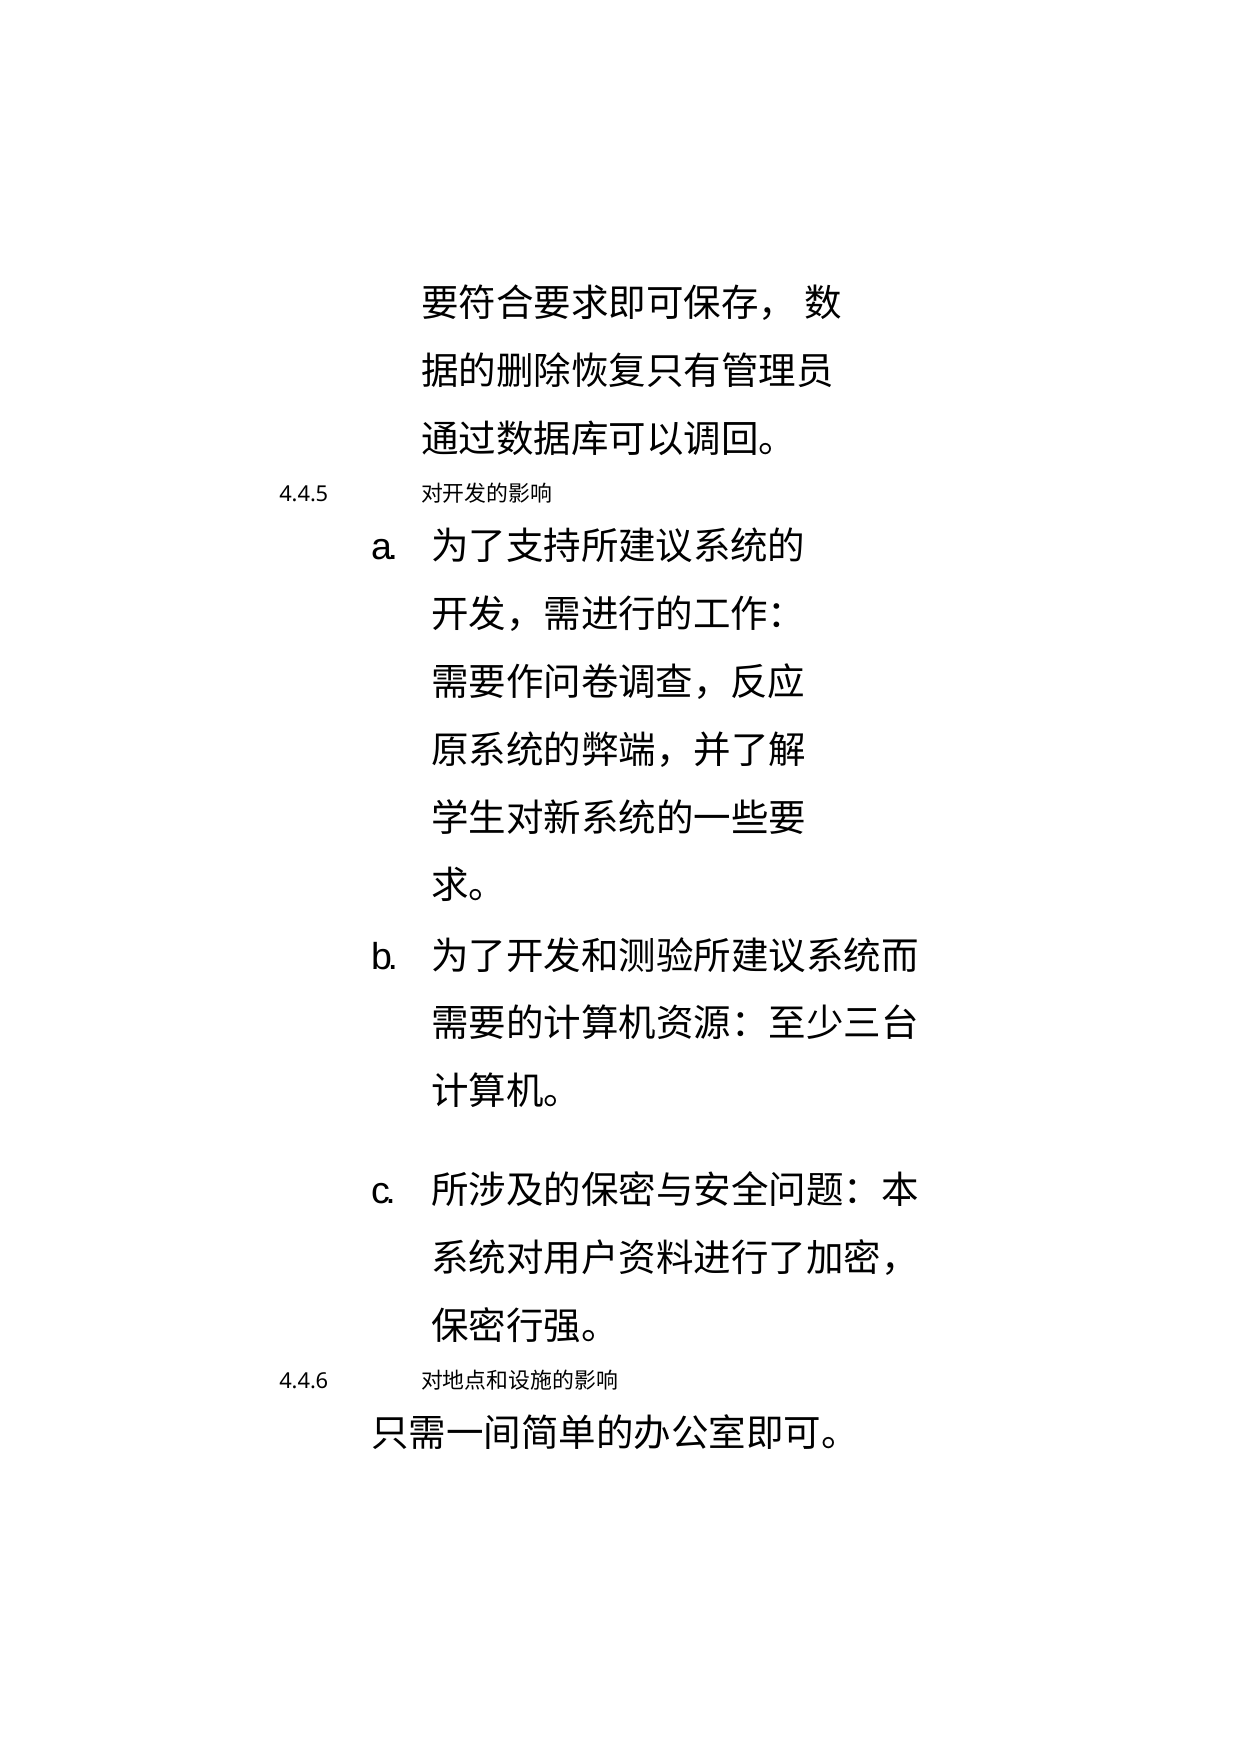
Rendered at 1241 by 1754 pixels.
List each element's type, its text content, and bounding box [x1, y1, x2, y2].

subtitle 对地点和设施的影响 [279, 1363, 955, 1395]
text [360, 273, 867, 463]
list 为了支持所建议系统的开发，需进行的工作：需要作问卷调查，反应原系统的弊端，并了解学生对新系统的一些要求。 [371, 516, 842, 909]
list 为了开发和测验所建议系统而需要的计算机资源：至少三台计算机。 [371, 926, 955, 1115]
subtitle 对开发的影响 [279, 476, 955, 508]
text 只需一间简单的办公室即可。 [371, 1403, 955, 1457]
list 所涉及的保密与安全问题：本系统对用户资料进行了加密，保密行强。 [371, 1160, 955, 1350]
